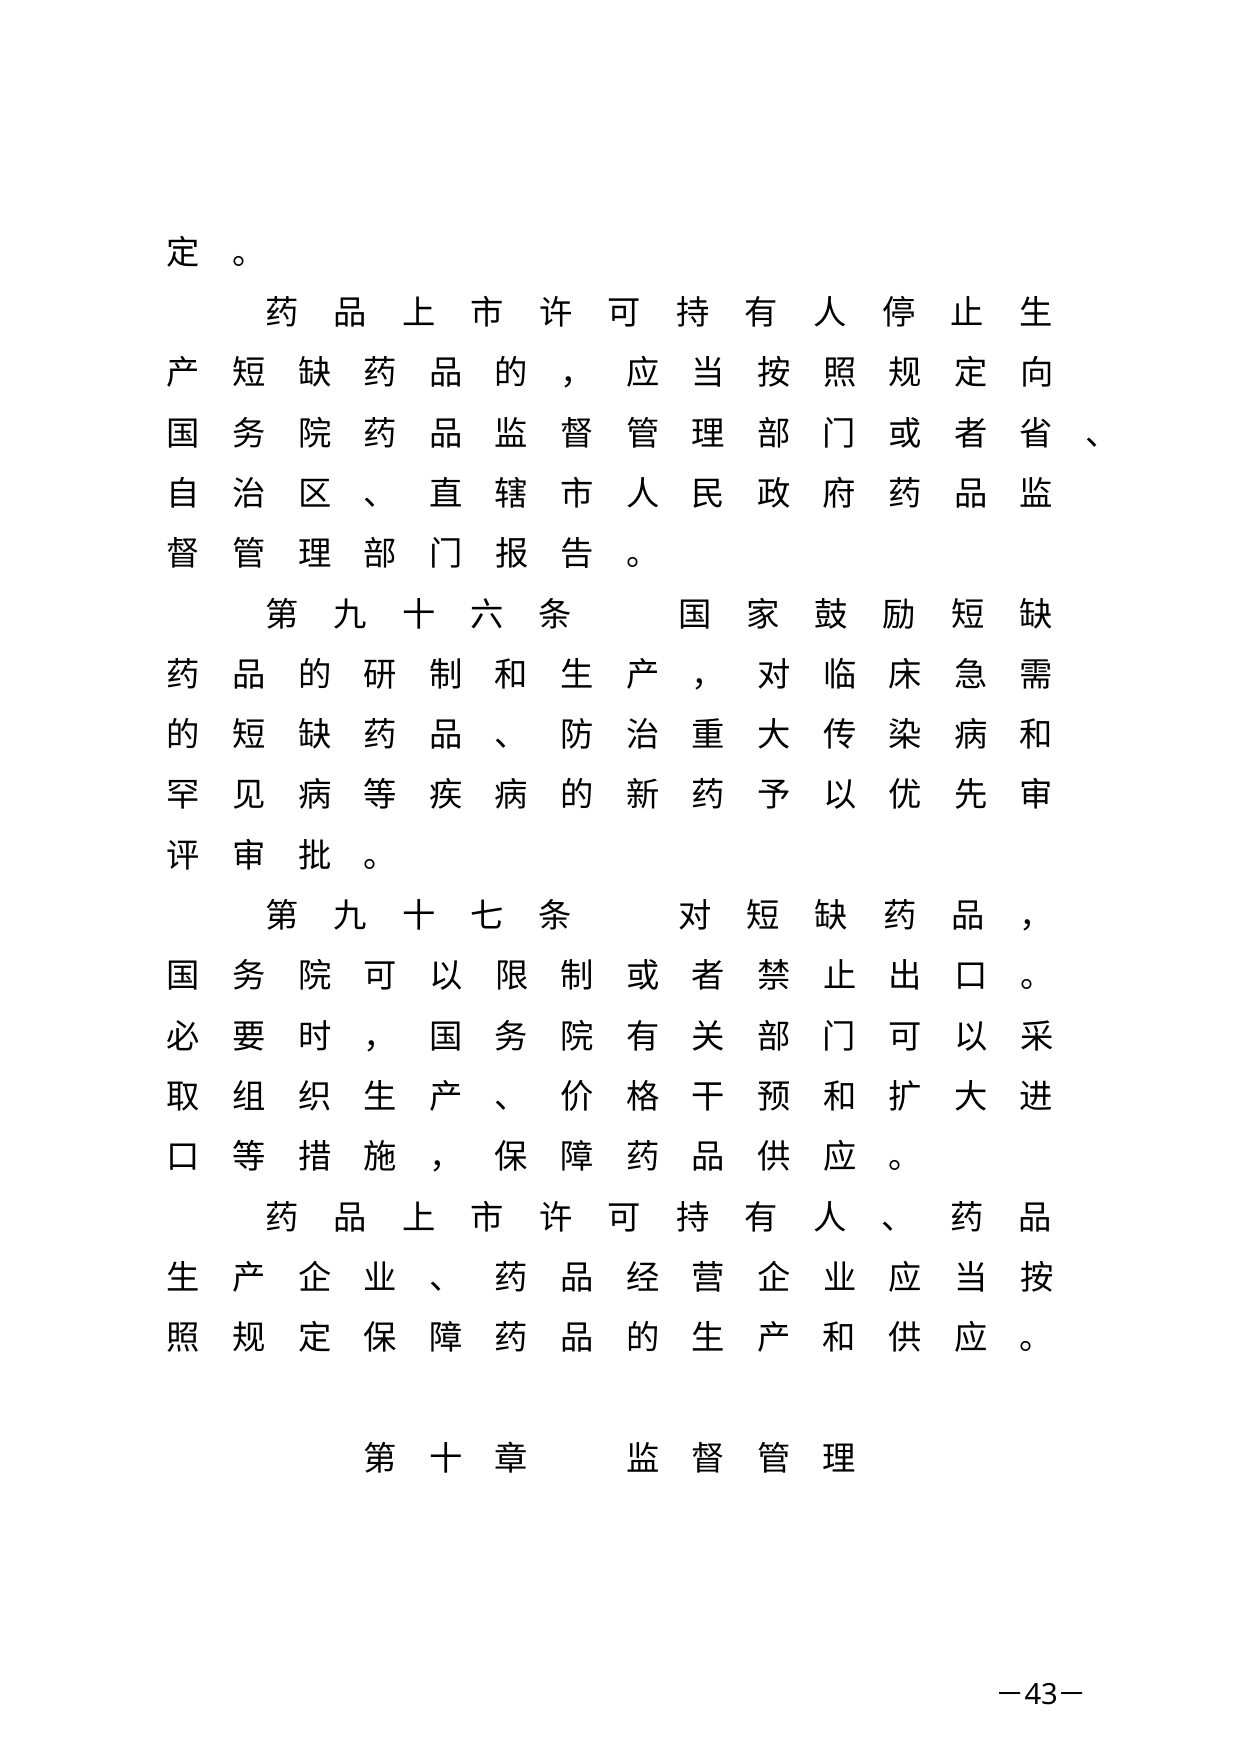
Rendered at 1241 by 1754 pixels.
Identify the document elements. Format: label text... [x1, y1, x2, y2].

text 第九十七条 对短缺药品，国务院可以限制或者禁止出口。必要时，国务院有关部门可以采取组织生产、价格干预和扩大进口等措施，保障药品供应。 [167, 883, 1085, 1184]
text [167, 219, 1085, 280]
text 药品上市许可持有人停止生产短缺药品的，应当按照规定向国务院药品监督管理部门或者省、自治区、直辖市人民政府药品监督管理部门报告。 [167, 280, 1085, 581]
text 第九十六条 国家鼓励短缺药品的研制和生产，对临床急需的短缺药品、防治重大传染病和罕见病等疾病的新药予以优先审评审批。 [167, 581, 1085, 883]
text 药品上市许可持有人、药品生产企业、药品经营企业应当按照规定保障药品的生产和供应。 [167, 1184, 1085, 1365]
text 第十章 监督管理 [167, 1426, 1085, 1486]
